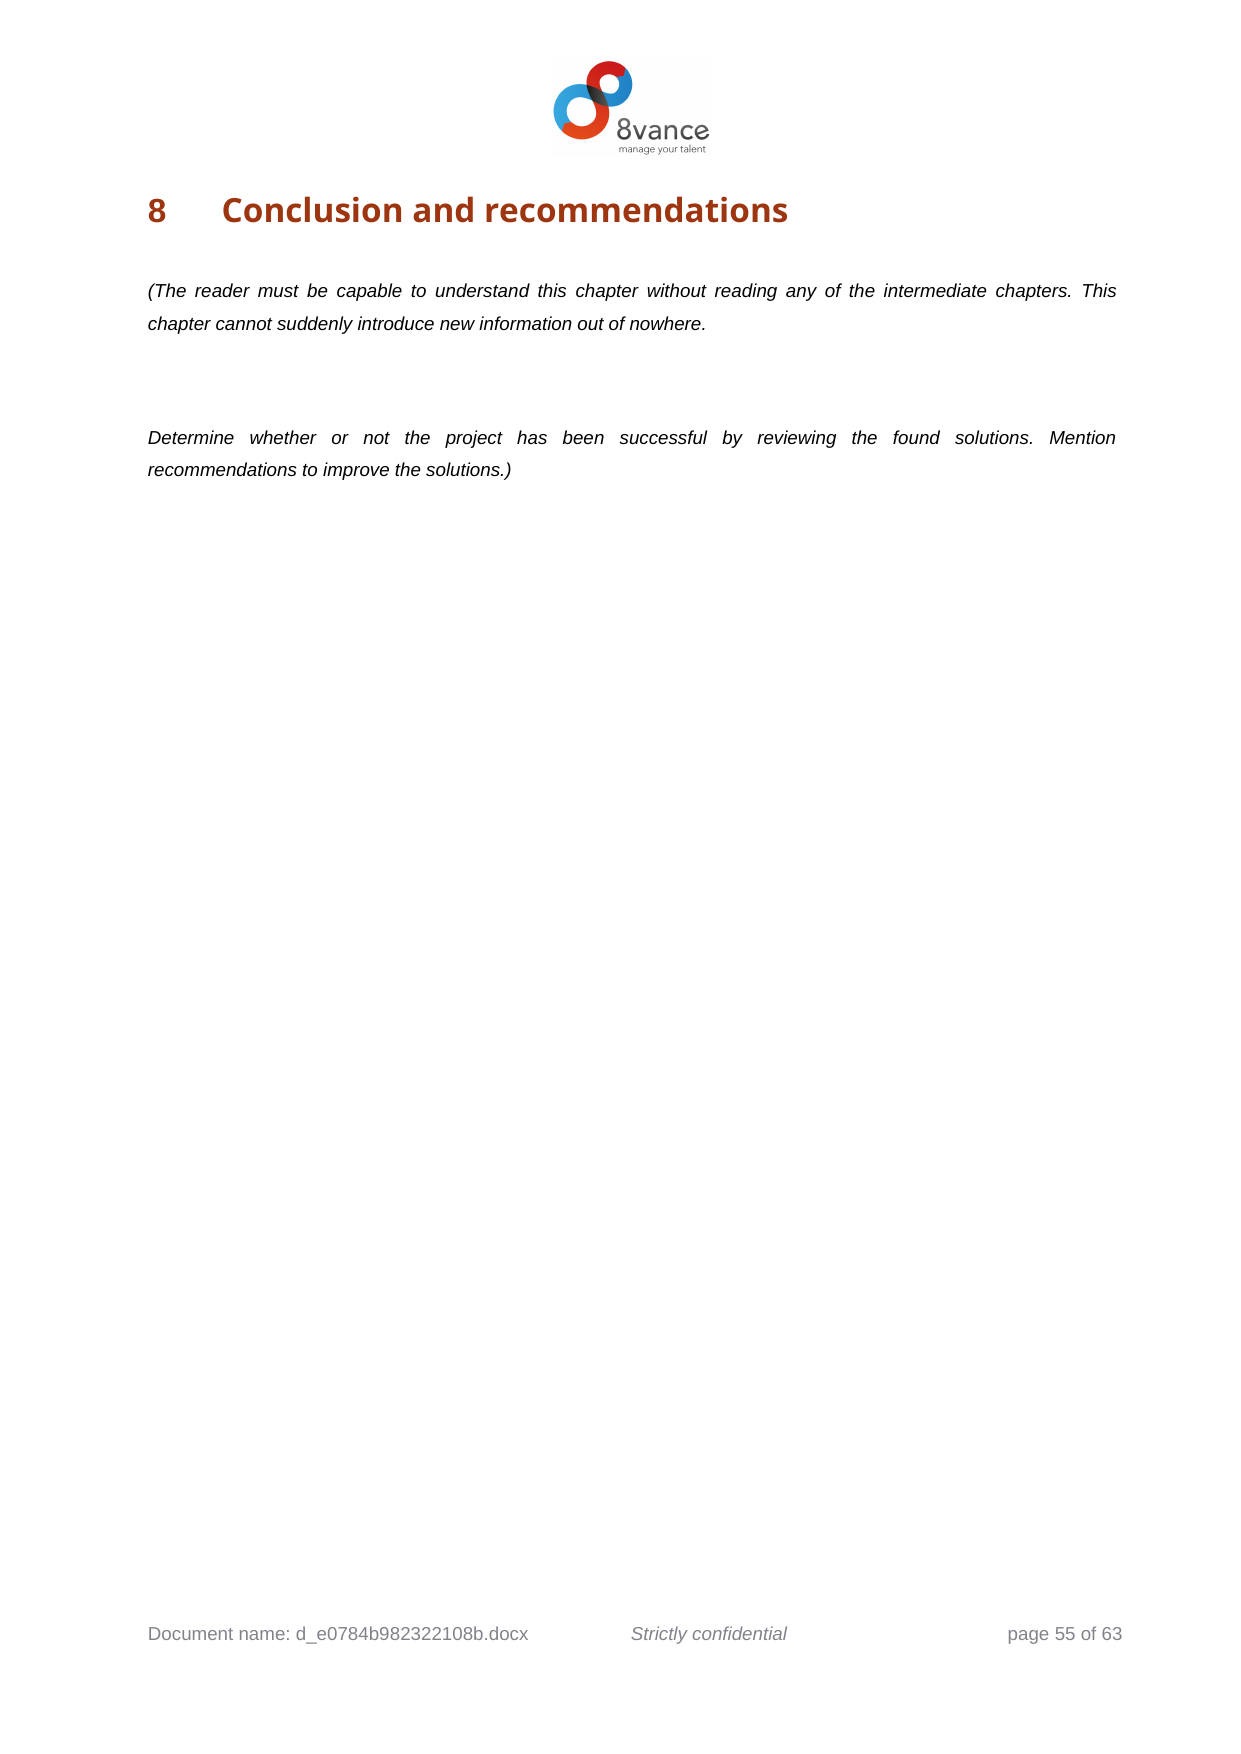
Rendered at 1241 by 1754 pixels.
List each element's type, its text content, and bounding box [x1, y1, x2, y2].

picture [551, 58, 712, 156]
text Determine whether or not the project has been successful by reviewing the found solutions. Mention recommendations to improve the solutions.) [148, 427, 1117, 481]
text (The reader must be capable to understand this chapter without reading any of the intermediate chapters. This chapter cannot suddenly introduce new information out of nowhere. [148, 280, 1117, 334]
subtitle Conclusion and recommendations [148, 187, 1117, 232]
